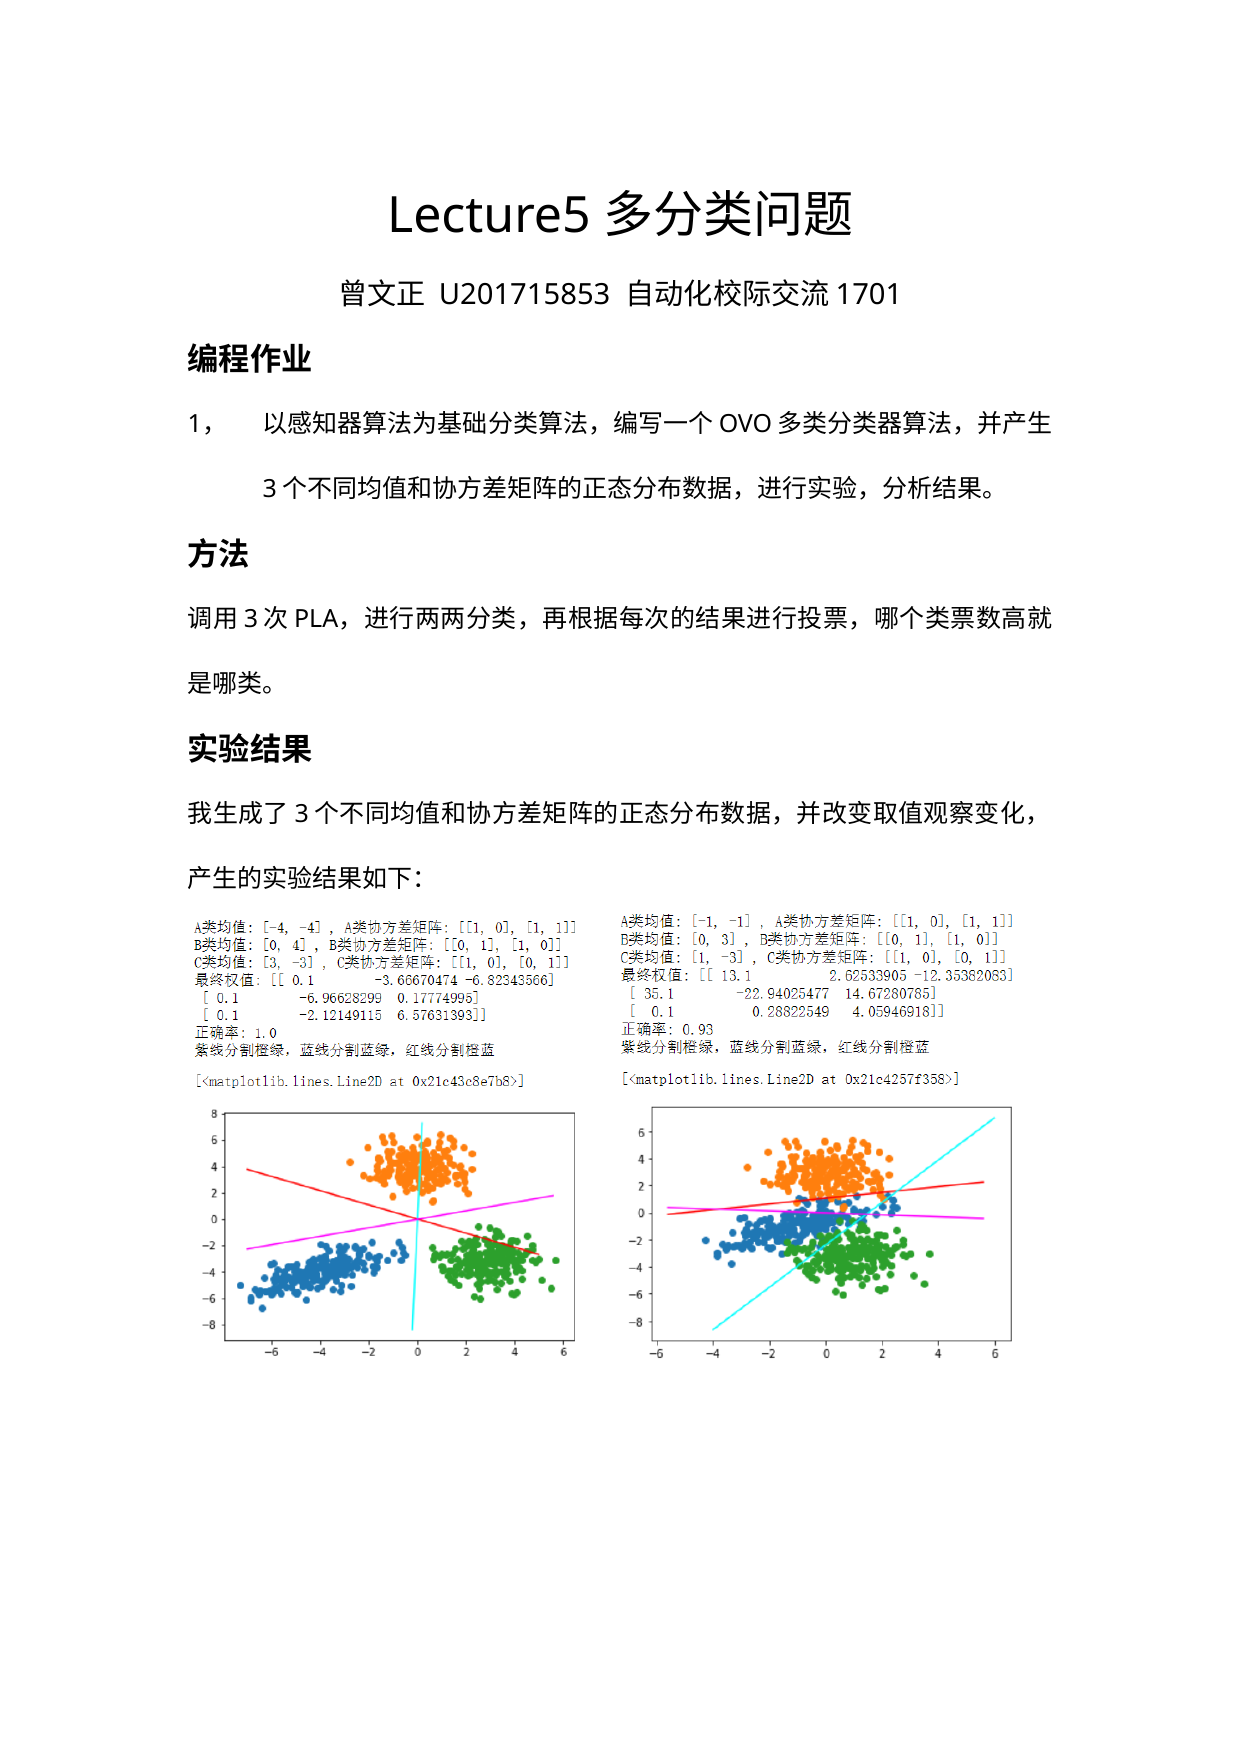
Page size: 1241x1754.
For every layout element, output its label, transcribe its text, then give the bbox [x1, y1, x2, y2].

text 我生成了3个不同均值和协方差矩阵的正态分布数据，并改变取值观察变化，产生的实验结果如下： [187, 779, 1053, 909]
text 方法 [187, 519, 1053, 584]
text 编程作业 [187, 324, 1053, 389]
text 曾文正 U201715853 自动化校际交流1701 [187, 259, 1053, 324]
text Lecture5 多分类问题 [187, 162, 1053, 259]
text 实验结果 [187, 714, 1053, 779]
picture [187, 909, 1035, 1365]
text 调用3次PLA，进行两两分类，再根据每次的结果进行投票，哪个类票数高就是哪类。 [187, 584, 1053, 714]
list 以感知器算法为基础分类算法，编写一个OVO多类分类器算法，并产生3个不同均值和协方差矩阵的正态分布数据，进行实验，分析结果。 [187, 389, 1053, 519]
